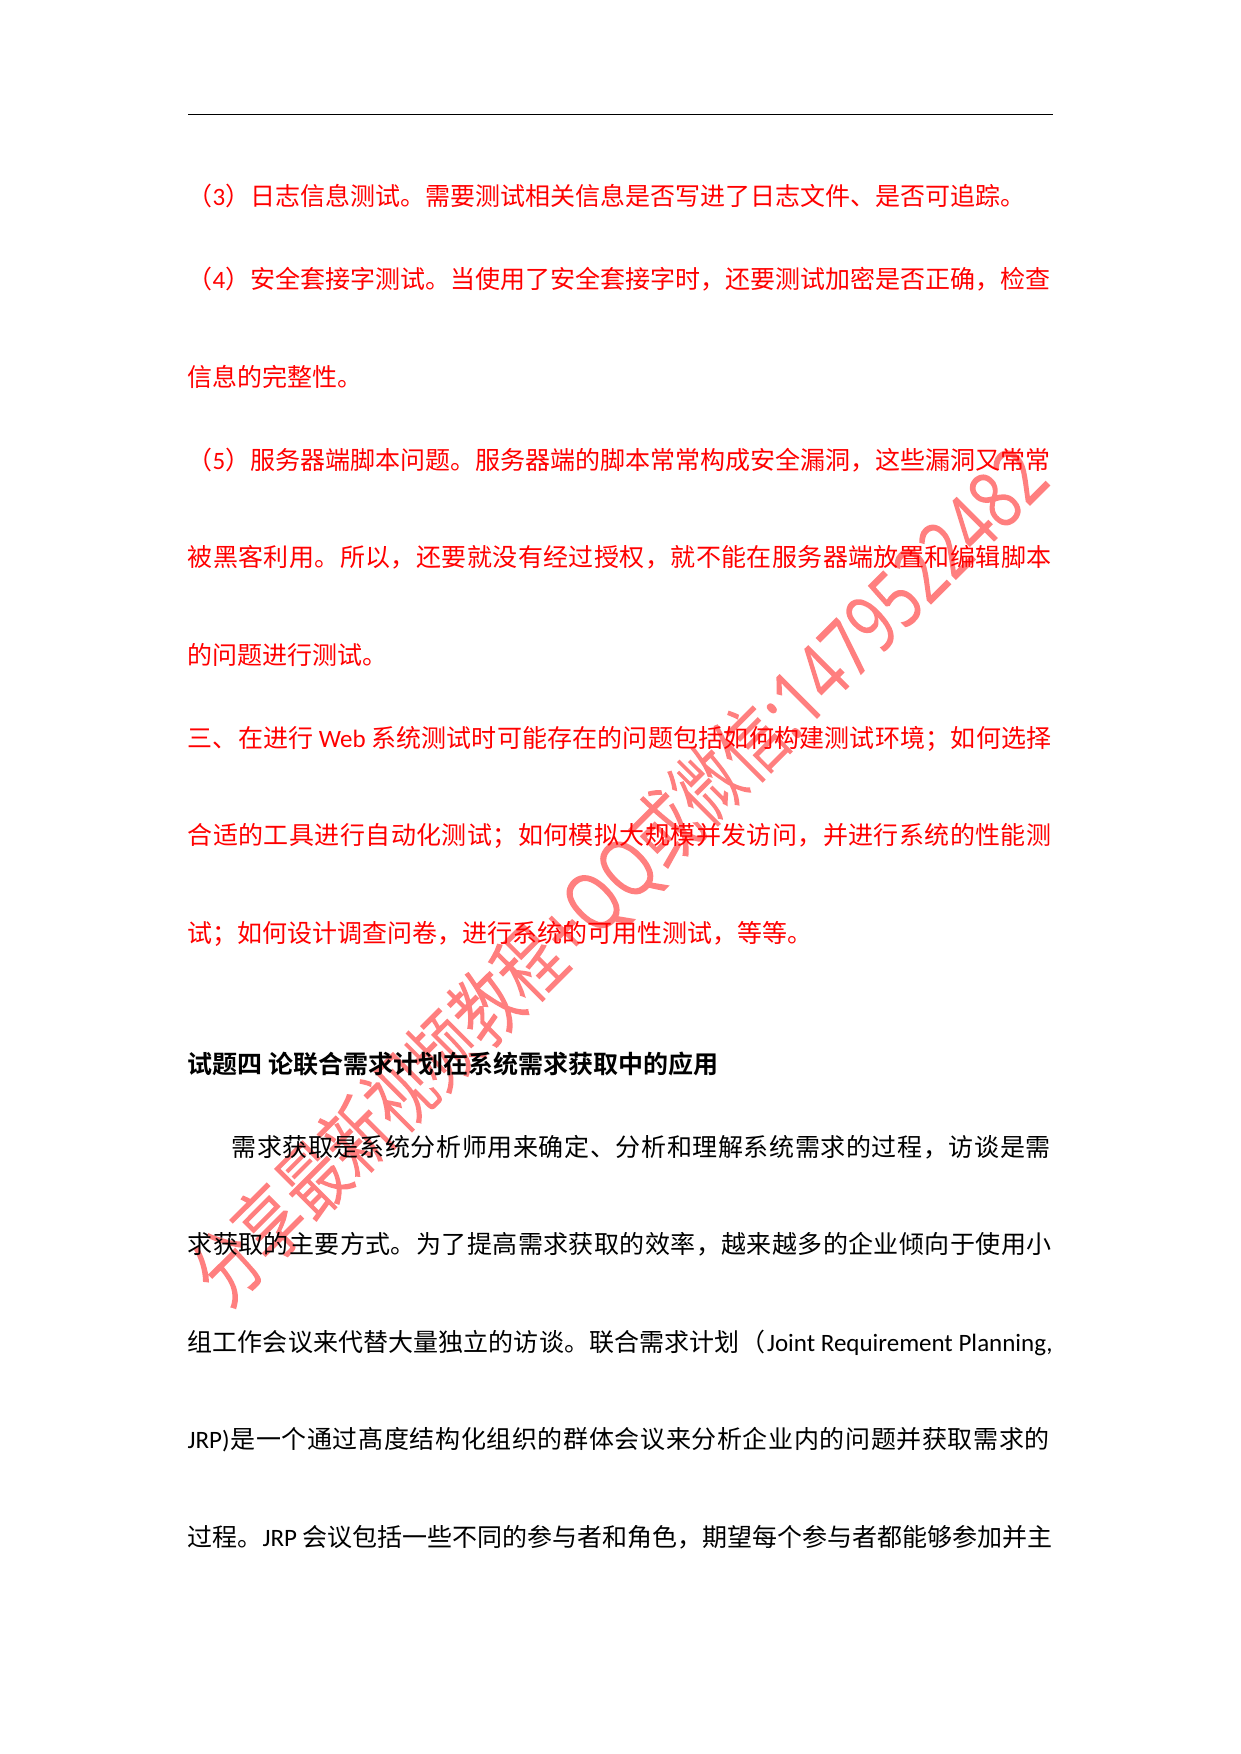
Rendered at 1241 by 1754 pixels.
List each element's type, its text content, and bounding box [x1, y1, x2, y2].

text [187, 1113, 1053, 1568]
text （3）日志信息测试。需要测试相关信息是否写进了日志文件、是否可追踪。 [187, 162, 1053, 227]
text （4）安全套接字测试。当使用了安全套接字时，还要测试加密是否正确，检查信息的完整性。 [187, 245, 1053, 408]
text 试题四 论联合需求计划在系统需求获取中的应用 [187, 1030, 1053, 1095]
text （5）服务器端脚本问题。服务器端的脚本常常构成安全漏洞，这些漏洞又常常被黑客利用。所以，还要就没有经过授权，就不能在服务器端放置和编辑脚本的问题进行测试。 [187, 426, 1053, 686]
text 三、在进行Web系统测试时可能存在的问题包括如何构建测试环境；如何选择合适的工具进行自动化测试；如何模拟大规模并发访问，并进行系统的性能测试；如何设计调查问卷，进行系统的可用性测试，等等。 [187, 704, 1053, 964]
